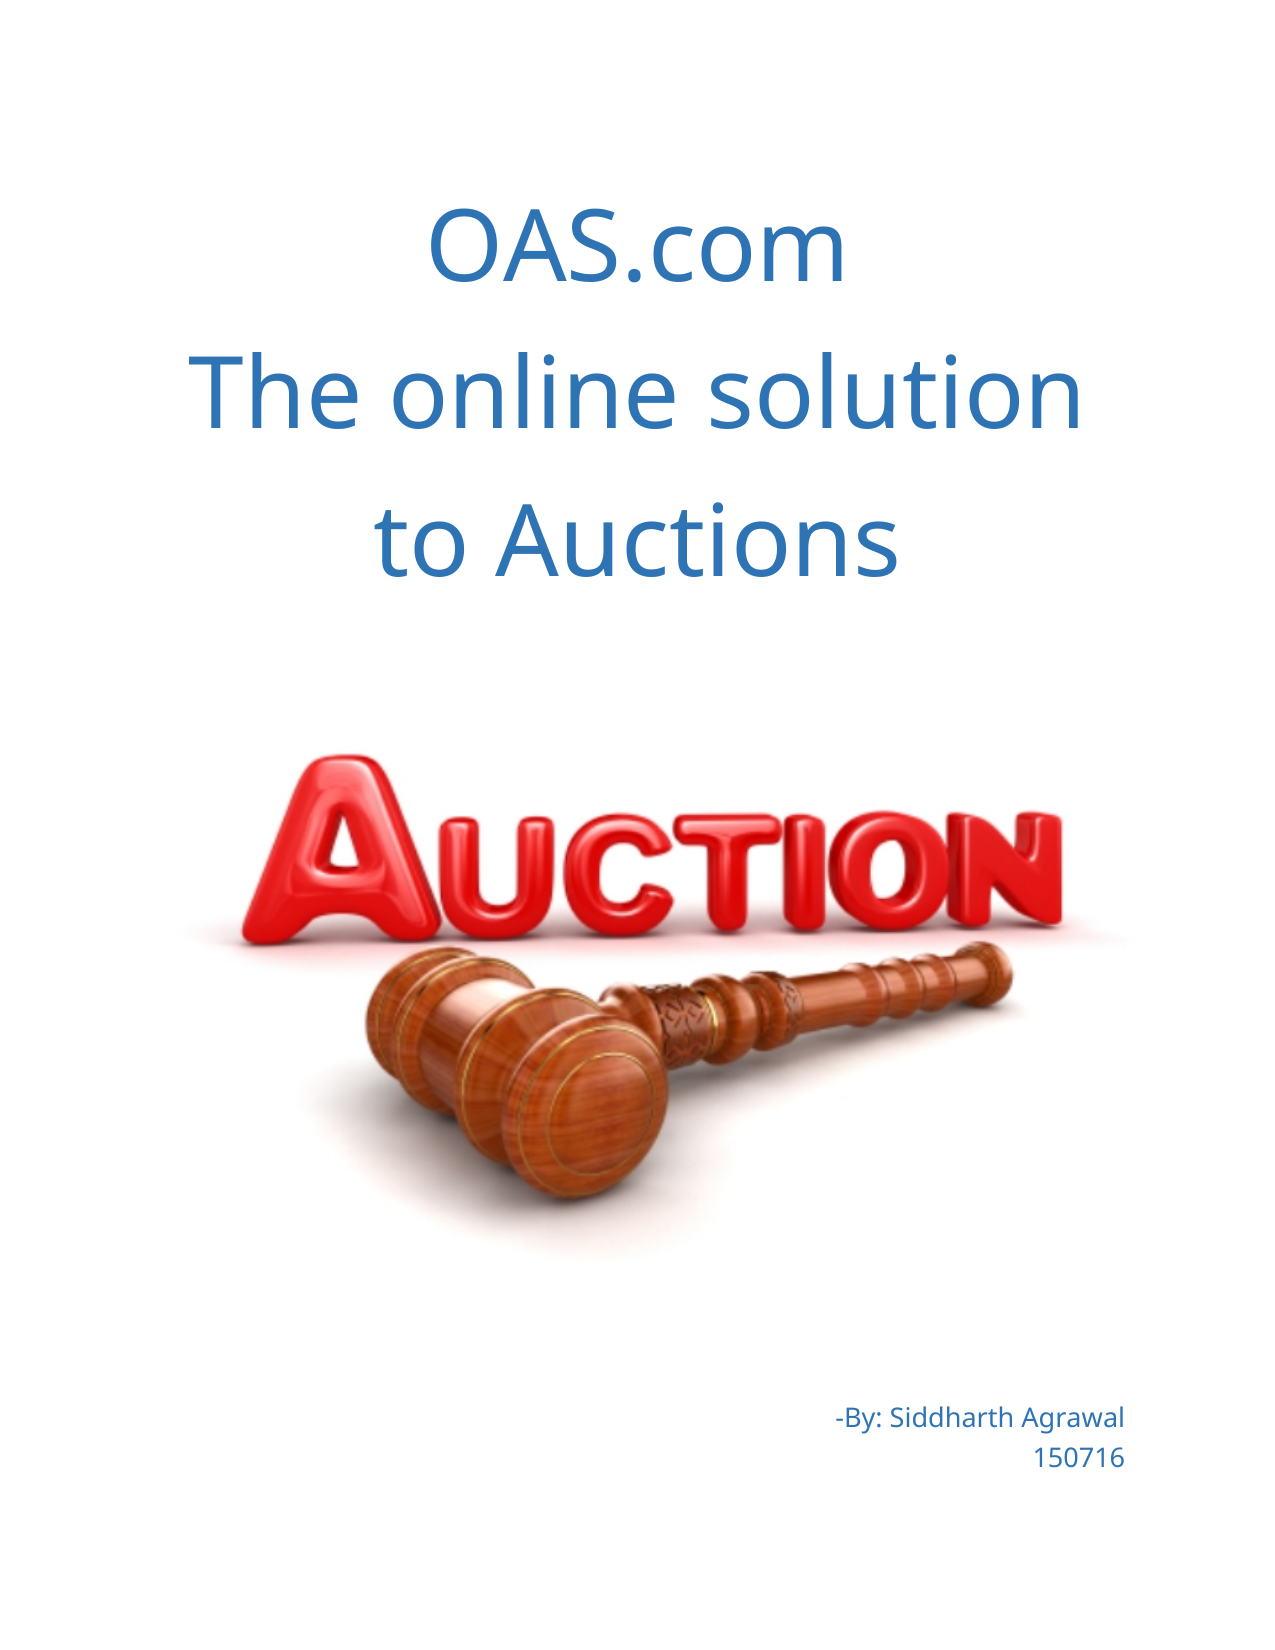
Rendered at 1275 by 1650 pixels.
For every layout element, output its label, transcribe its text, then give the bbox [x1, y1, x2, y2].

subtitle -By: Siddharth Agrawal 150716 [150, 711, 1125, 1476]
subtitle OAS.com The online solution to Auctions [150, 175, 1125, 703]
